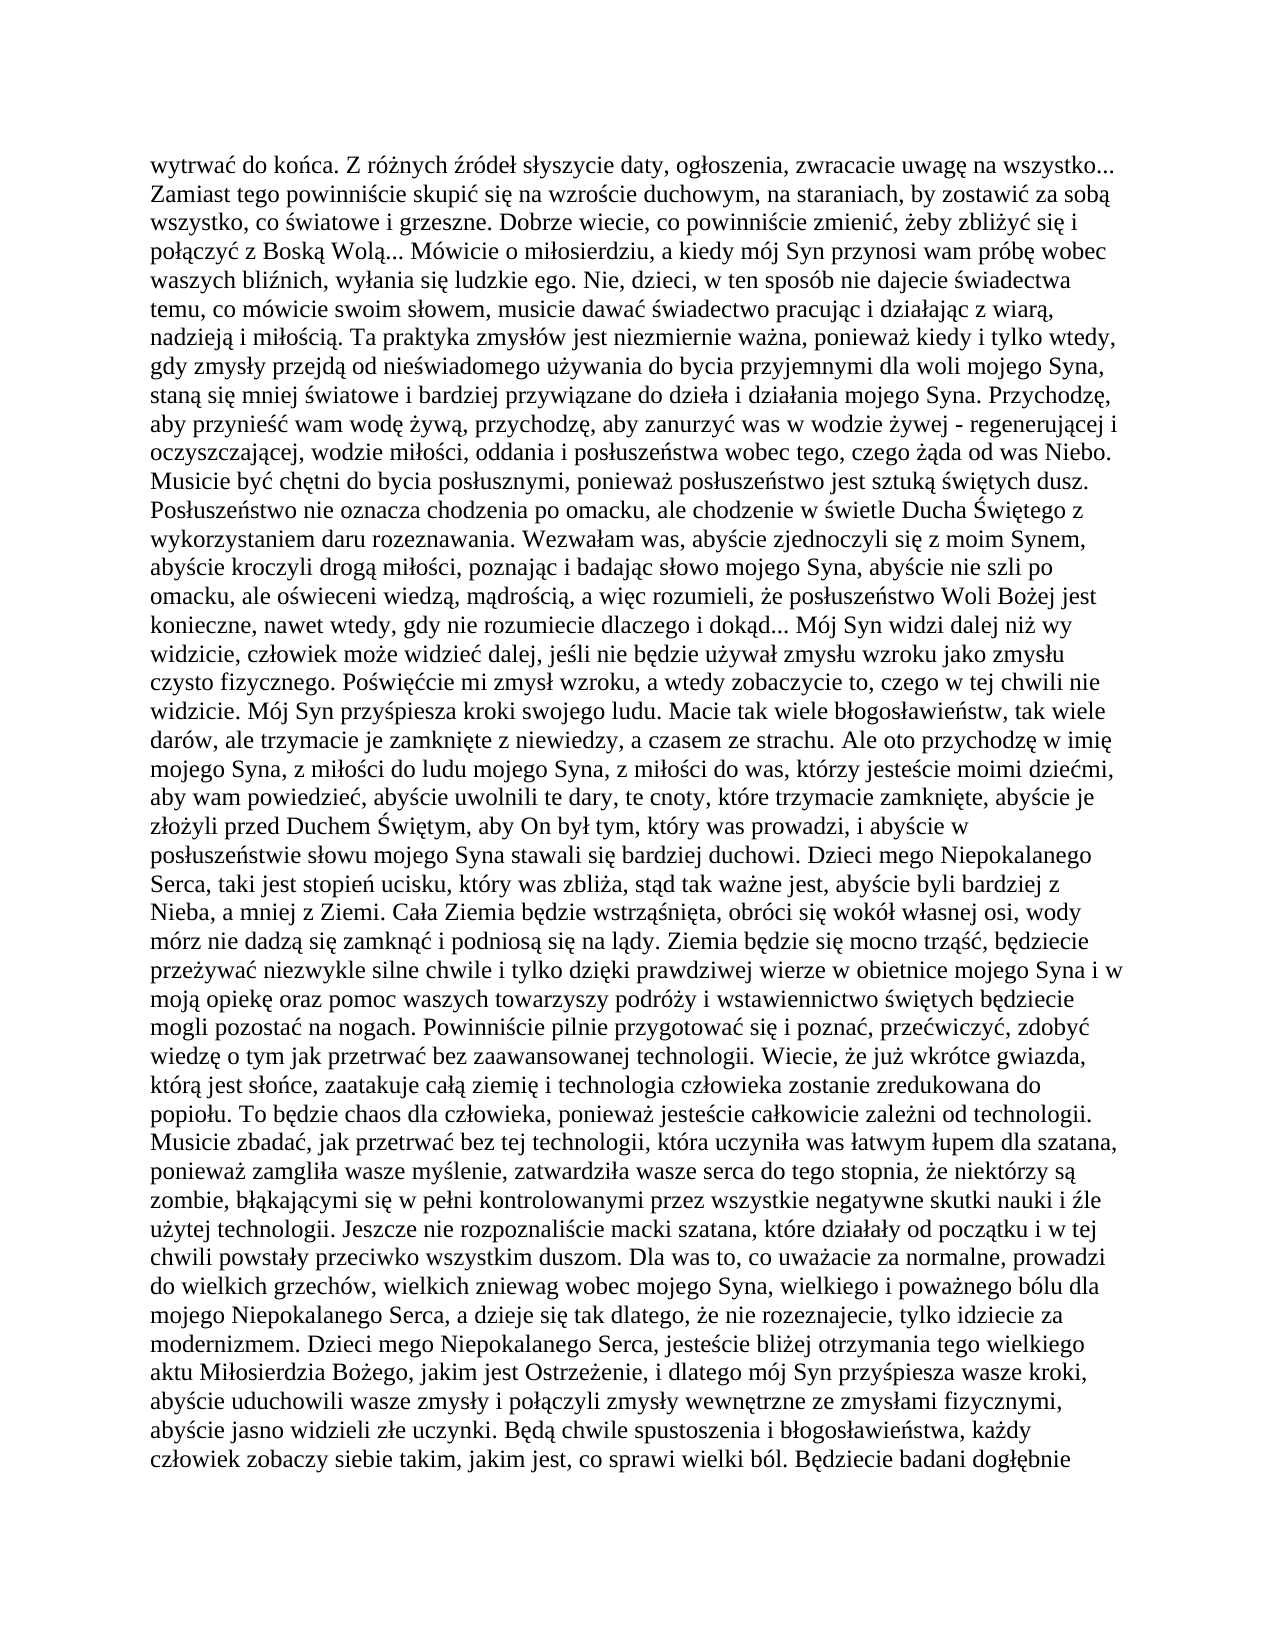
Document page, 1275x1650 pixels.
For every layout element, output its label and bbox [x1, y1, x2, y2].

text [150, 150, 1125, 1472]
